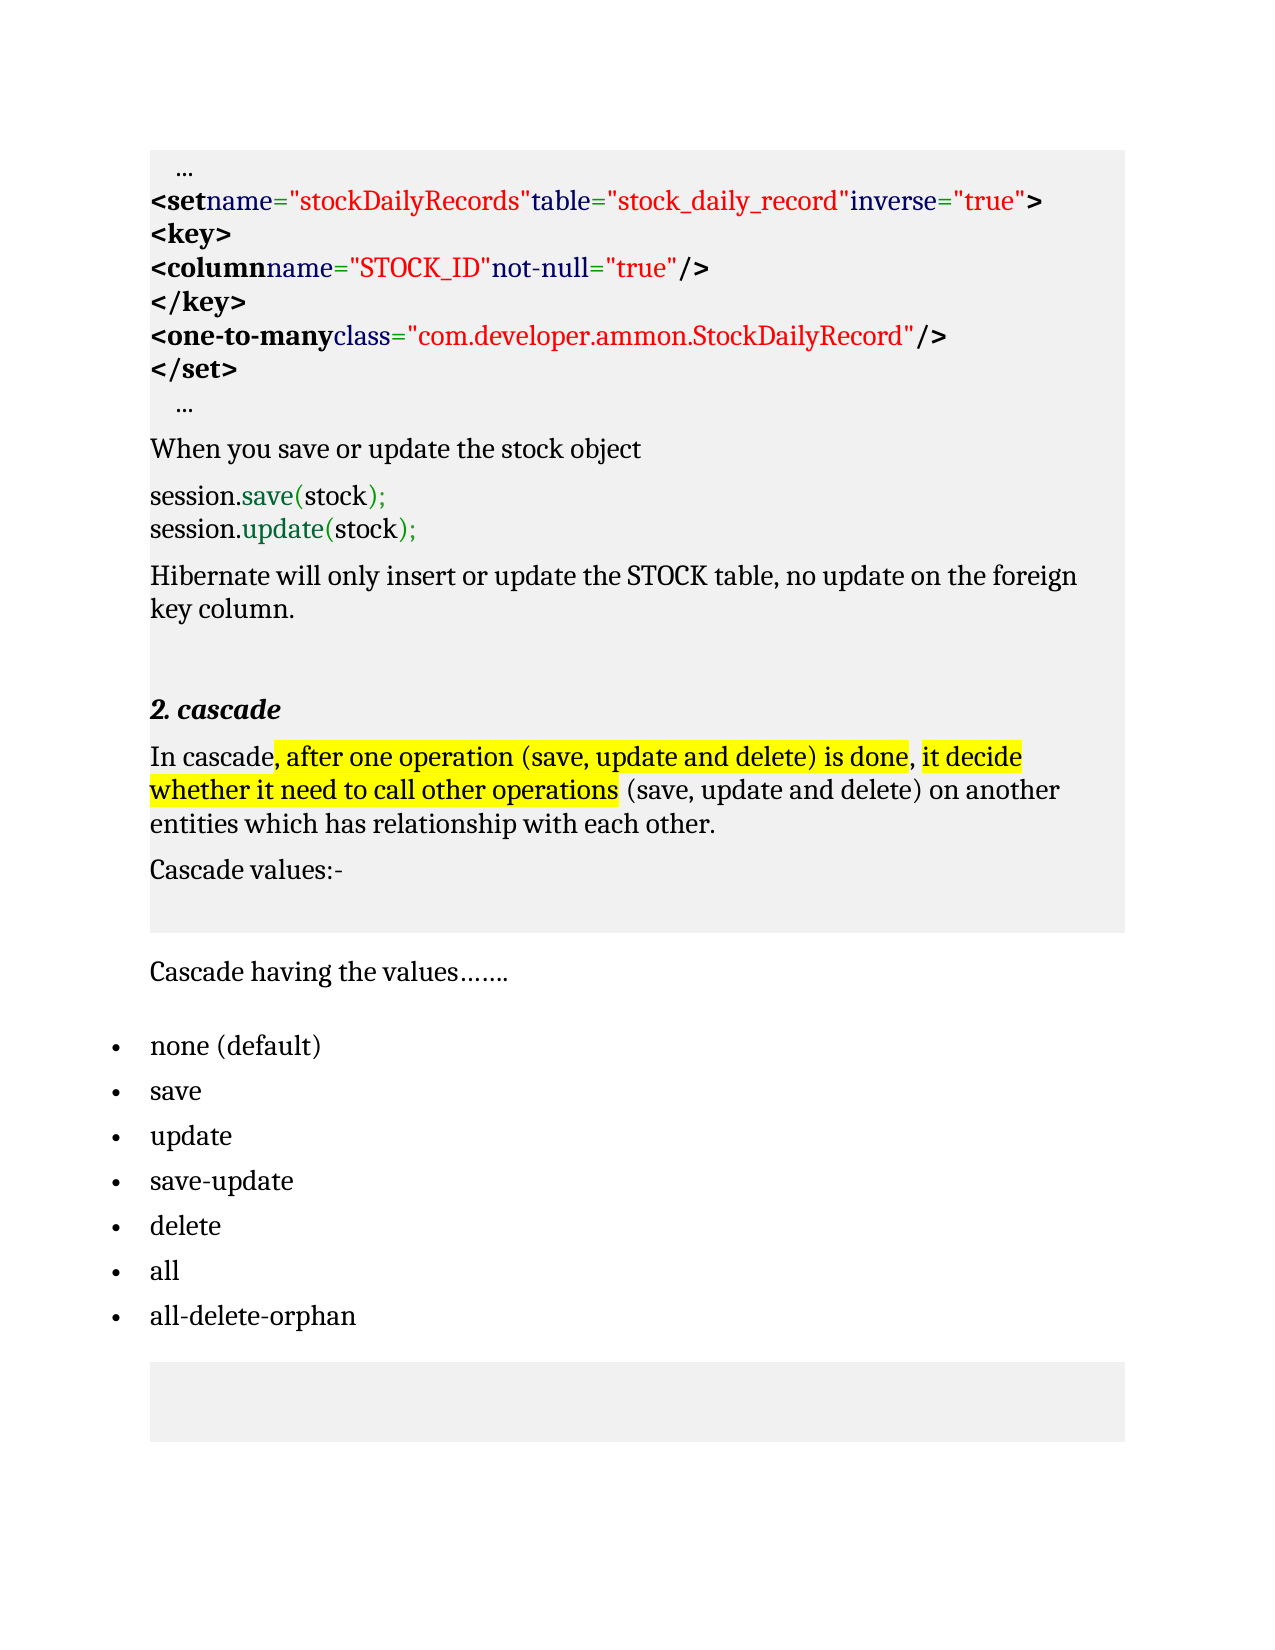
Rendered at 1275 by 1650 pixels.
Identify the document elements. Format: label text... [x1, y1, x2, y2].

text Cascade having the values……. [150, 946, 1125, 988]
text session.save(stock); session.update(stock); [150, 479, 1125, 546]
text In cascade, after one operation (save, update and delete) is done, it decide whether it need to call other operations (save, update and delete) on another entities which has relationship with each other. [150, 739, 1125, 841]
text Hibernate will only insert or update the STOCK table, no update on the foreign key column. [150, 559, 1125, 626]
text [150, 150, 1125, 420]
list all [112, 1242, 1125, 1287]
list none (default) [112, 1017, 1125, 1062]
list all-delete-orphan [112, 1287, 1125, 1332]
subtitle 2. cascade [150, 693, 1125, 727]
list delete [112, 1197, 1125, 1242]
list update [112, 1107, 1125, 1152]
text Cascade values:- [150, 853, 1125, 887]
list save [112, 1062, 1125, 1107]
text When you save or update the stock object [150, 432, 1125, 466]
list save-update [112, 1152, 1125, 1197]
